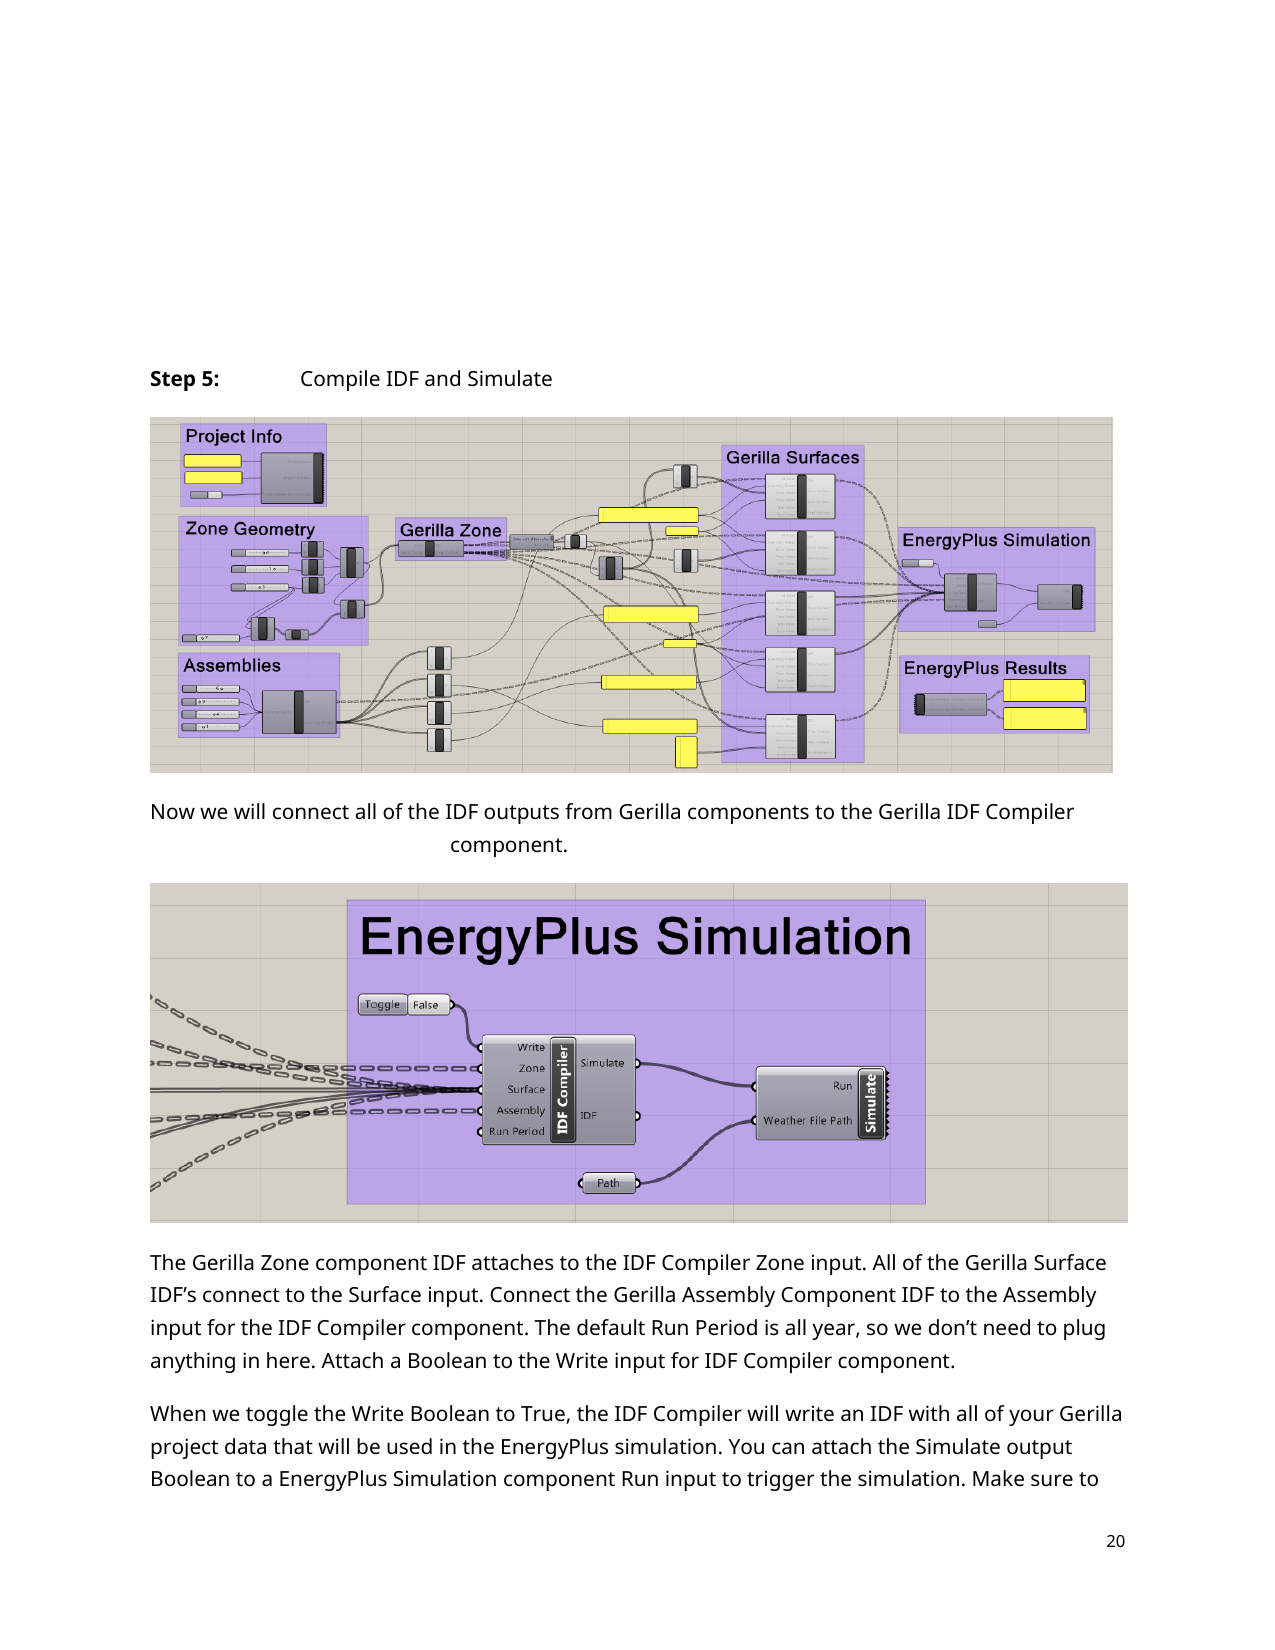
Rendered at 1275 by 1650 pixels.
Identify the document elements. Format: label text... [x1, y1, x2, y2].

picture [150, 883, 1128, 1223]
text Step 5: Compile IDF and Simulate [150, 364, 1125, 392]
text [150, 1399, 1125, 1493]
picture [150, 417, 1114, 773]
text The Gerilla Zone component IDF attaches to the IDF Compiler Zone input. All of the Gerilla Surface IDF’s connect to the Surface input. Connect the Gerilla Assembly Component IDF to the Assembly input for the IDF Compiler component. The default Run Period is all year, so we don’t need to plug anything in here. Attach a Boolean to the Write input for IDF Compiler component. [150, 1248, 1125, 1374]
text Now we will connect all of the IDF outputs from Gerilla components to the Gerilla IDF Compiler component. [150, 797, 1125, 858]
